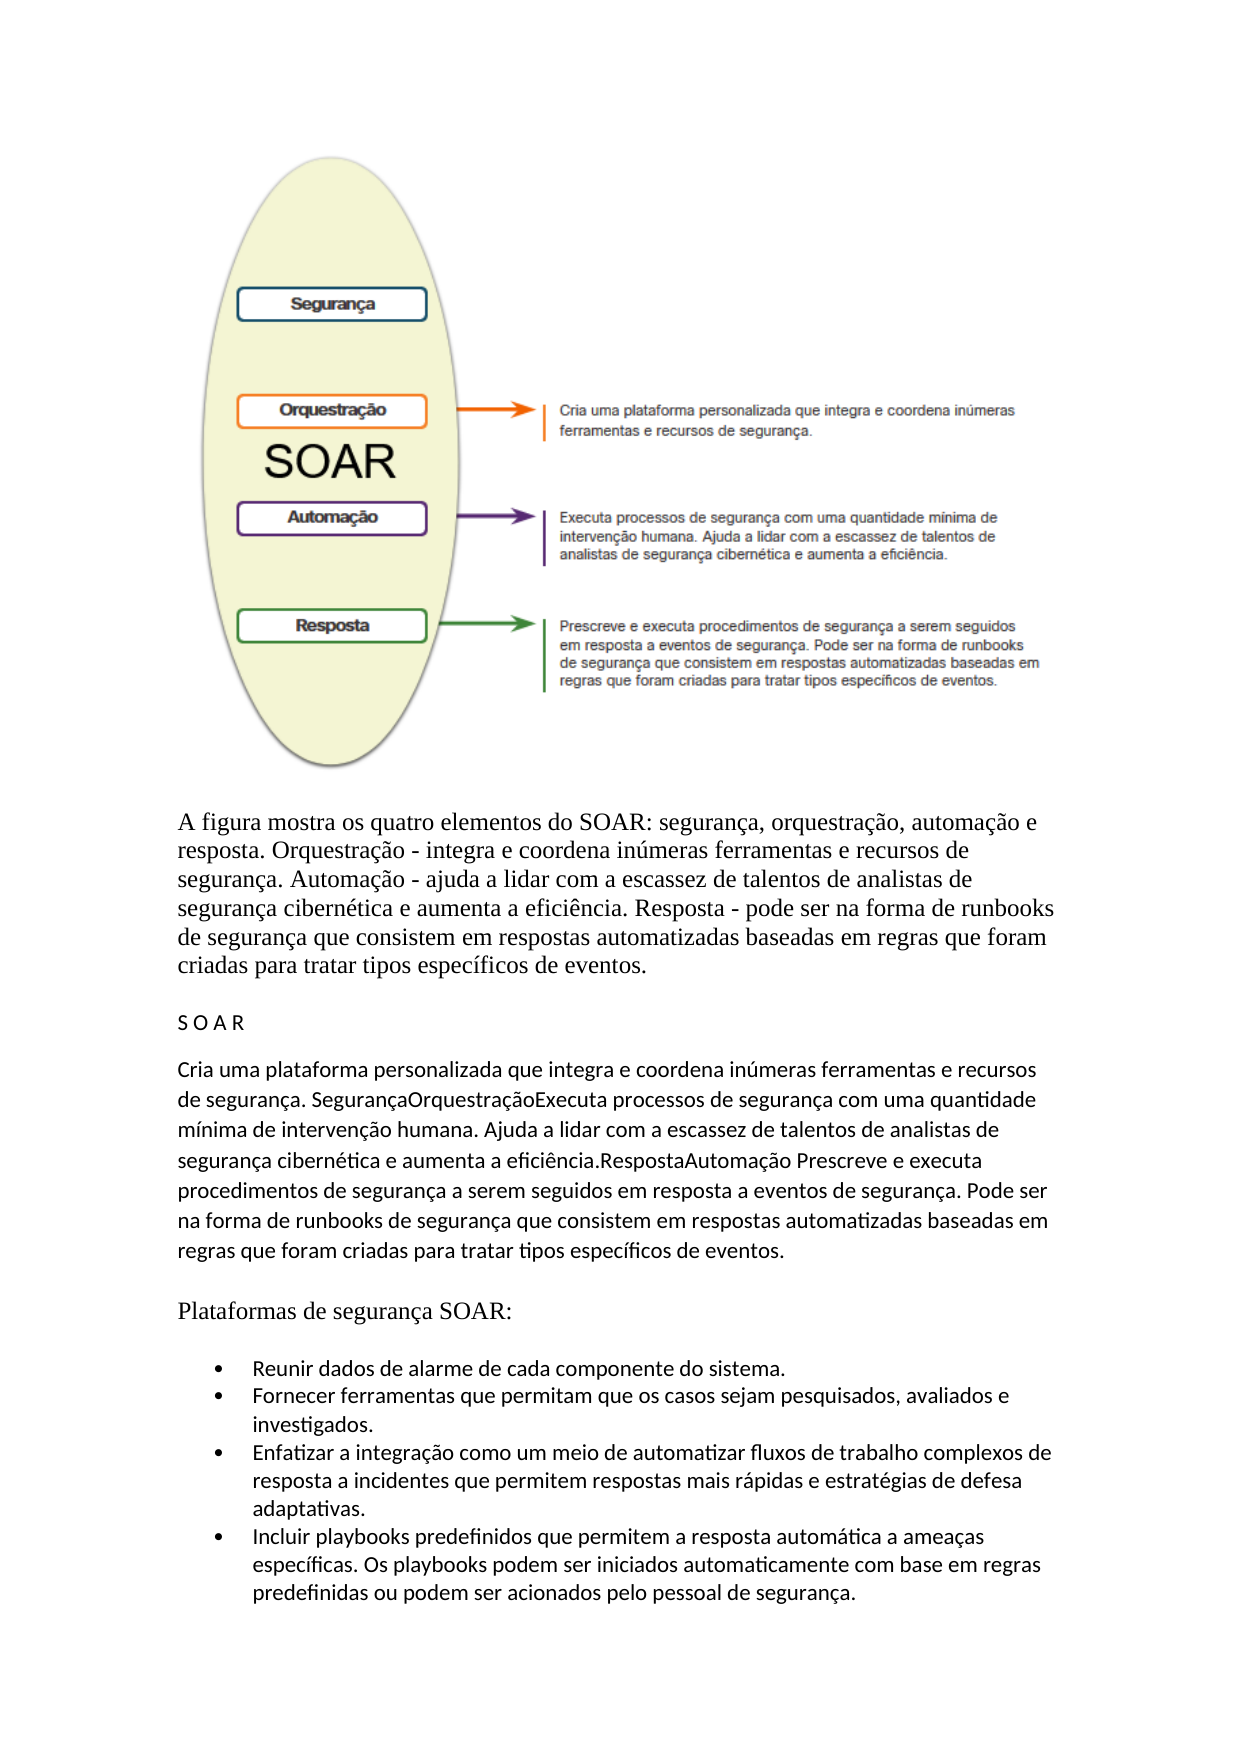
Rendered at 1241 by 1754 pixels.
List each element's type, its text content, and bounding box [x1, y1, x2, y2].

list Enfatizar a integração como um meio de automatizar fluxos de trabalho complexos de resposta a incidentes que permitem respostas mais rápidas e estratégias de defesa adaptativas. [215, 1438, 1063, 1522]
list Fornecer ferramentas que permitam que os casos sejam pesquisados, avaliados e investigados. [215, 1382, 1063, 1438]
list Reunir dados de alarme de cada componente do sistema. [215, 1354, 1063, 1382]
text S O A R [177, 1008, 1063, 1036]
text Cria uma plataforma personalizada que integra e coordena inúmeras ferramentas e recursos de segurança. SegurançaOrquestraçãoExecuta processos de segurança com uma quantidade mínima de intervenção humana. Ajuda a lidar com a escassez de talentos de analistas de segurança cibernética e aumenta a eficiência.RespostaAutomação Prescreve e executa procedimentos de segurança a serem seguidos em resposta a eventos de segurança. Pode ser na forma de runbooks de segurança que consistem em respostas automatizadas baseadas em regras que foram criadas para tratar tipos específicos de eventos. [177, 1055, 1063, 1264]
picture [177, 147, 1063, 778]
text Plataformas de segurança SOAR: [177, 1296, 1063, 1324]
list Incluir playbooks predefinidos que permitem a resposta automática a ameaças específicas. Os playbooks podem ser iniciados automaticamente com base em regras predefinidas ou podem ser acionados pelo pessoal de segurança. [215, 1522, 1063, 1606]
text A figura mostra os quatro elementos do SOAR: segurança, orquestração, automação e resposta. Orquestração - integra e coordena inúmeras ferramentas e recursos de segurança. Automação - ajuda a lidar com a escassez de talentos de analistas de segurança cibernética e aumenta a eficiência. Resposta - pode ser na forma de runbooks de segurança que consistem em respostas automatizadas baseadas em regras que foram criadas para tratar tipos específicos de eventos. [177, 807, 1063, 979]
